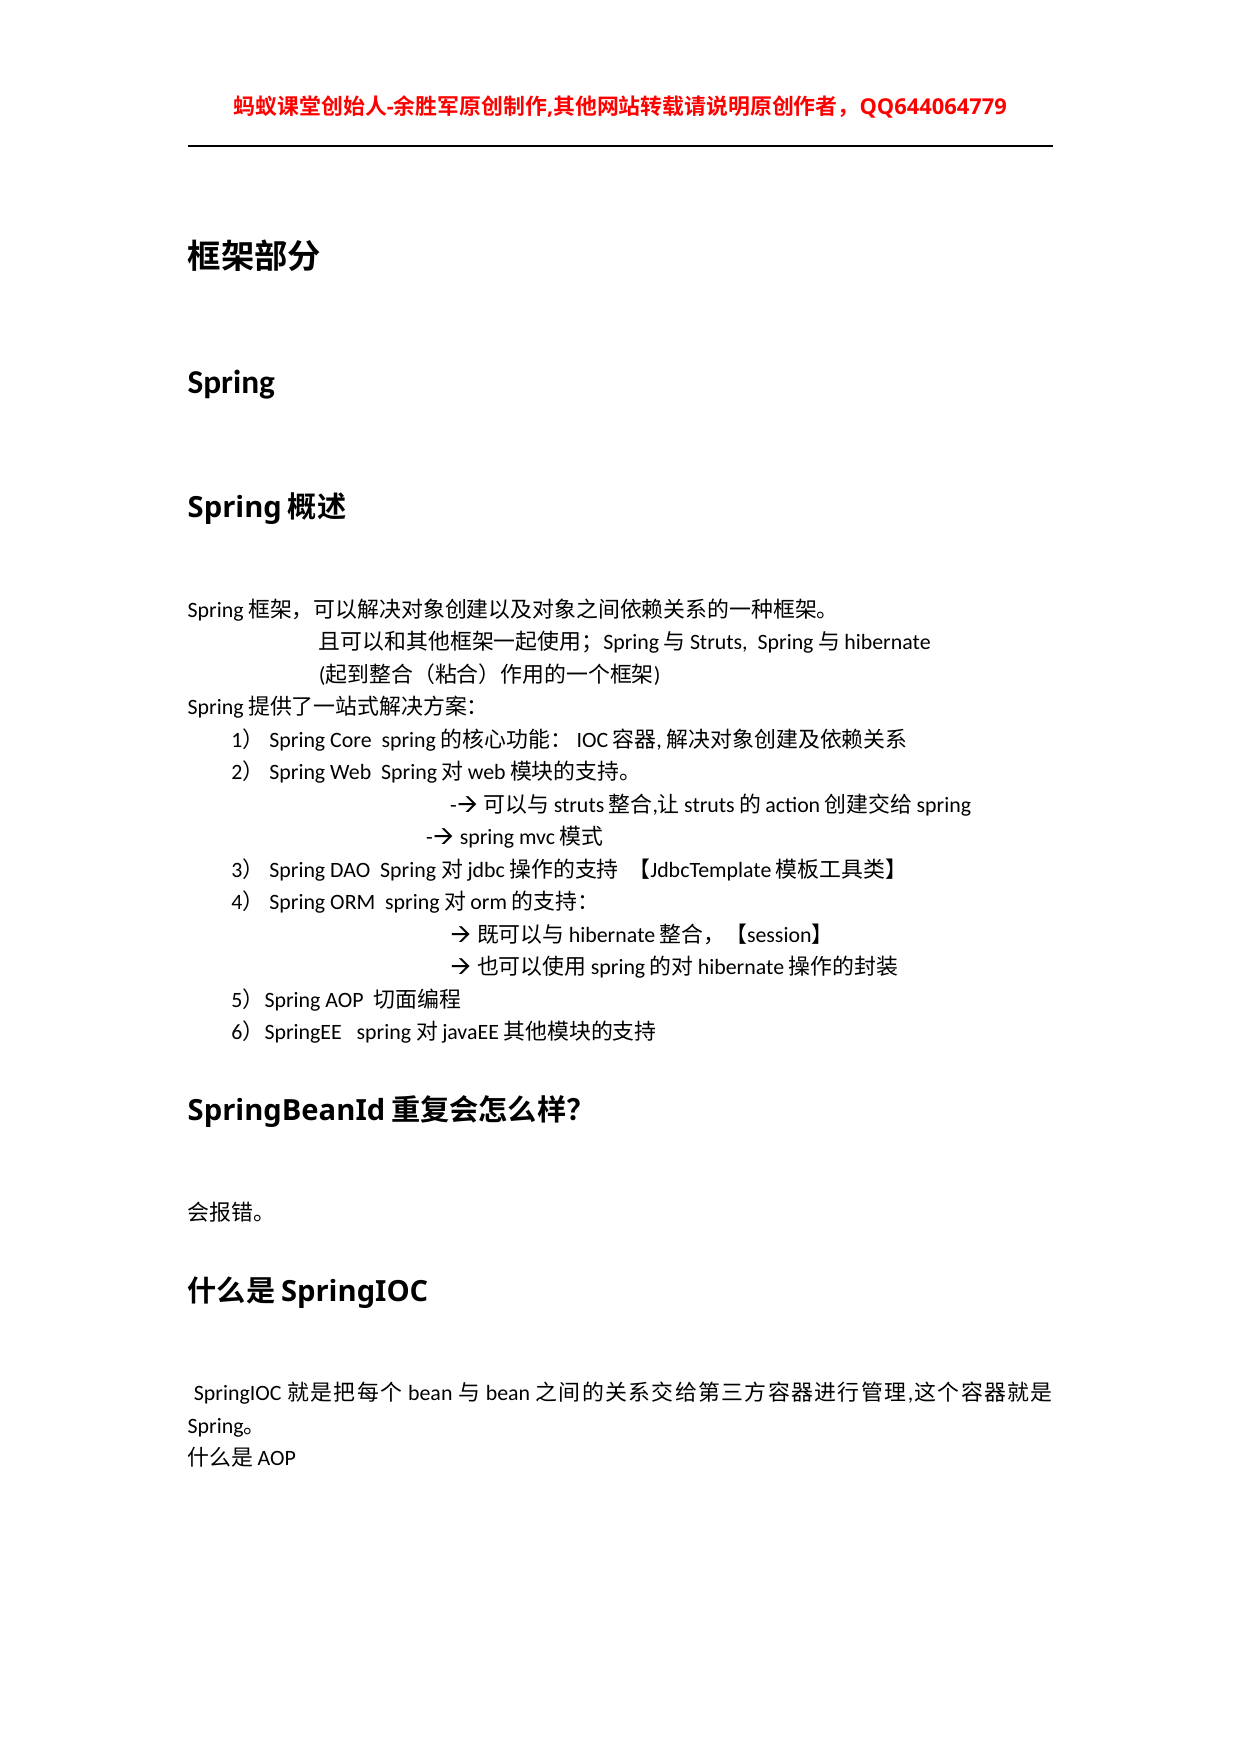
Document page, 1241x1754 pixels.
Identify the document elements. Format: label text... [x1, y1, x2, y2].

subtitle SpringBeanId重复会怎么样？ [187, 1076, 1053, 1141]
text 4） Spring ORM spring对orm的支持： [187, 884, 1053, 916]
text 会报错。 [187, 1194, 1053, 1227]
text 1） Spring Core spring的核心功能： IOC容器, 解决对象创建及依赖关系 [187, 721, 1053, 754]
subtitle 什么是SpringIOC [187, 1256, 1053, 1321]
text - 可以与struts整合,让struts的action创建交给spring [187, 786, 1053, 819]
text 什么是AOP [187, 1440, 1053, 1472]
text 5）Spring AOP 切面编程 [187, 981, 1053, 1014]
text 3） Spring DAO Spring 对jdbc操作的支持 【JdbcTemplate模板工具类】 [187, 851, 1053, 884]
text - spring mvc模式 [187, 819, 1053, 851]
text 也可以使用spring的对hibernate操作的封装 [187, 949, 1053, 981]
text Spring提供了一站式解决方案： [187, 689, 1053, 721]
text 2） Spring Web Spring对web模块的支持。 [187, 754, 1053, 786]
text (起到整合（粘合）作用的一个框架) [187, 656, 1053, 689]
text 既可以与hibernate整合，【session】 [187, 916, 1053, 949]
text Spring框架，可以解决对象创建以及对象之间依赖关系的一种框架。 [187, 591, 1053, 624]
text 且可以和其他框架一起使用；Spring与Struts, Spring与hibernate [187, 624, 1053, 656]
subtitle Spring概述 [187, 473, 1053, 538]
text 6）SpringEE spring 对javaEE其他模块的支持 [187, 1014, 1053, 1046]
text SpringIOC就是把每个bean与bean之间的关系交给第三方容器进行管理,这个容器就是Spring。 [187, 1375, 1053, 1440]
subtitle 框架部分 [187, 222, 1053, 287]
subtitle Spring [187, 349, 1053, 414]
